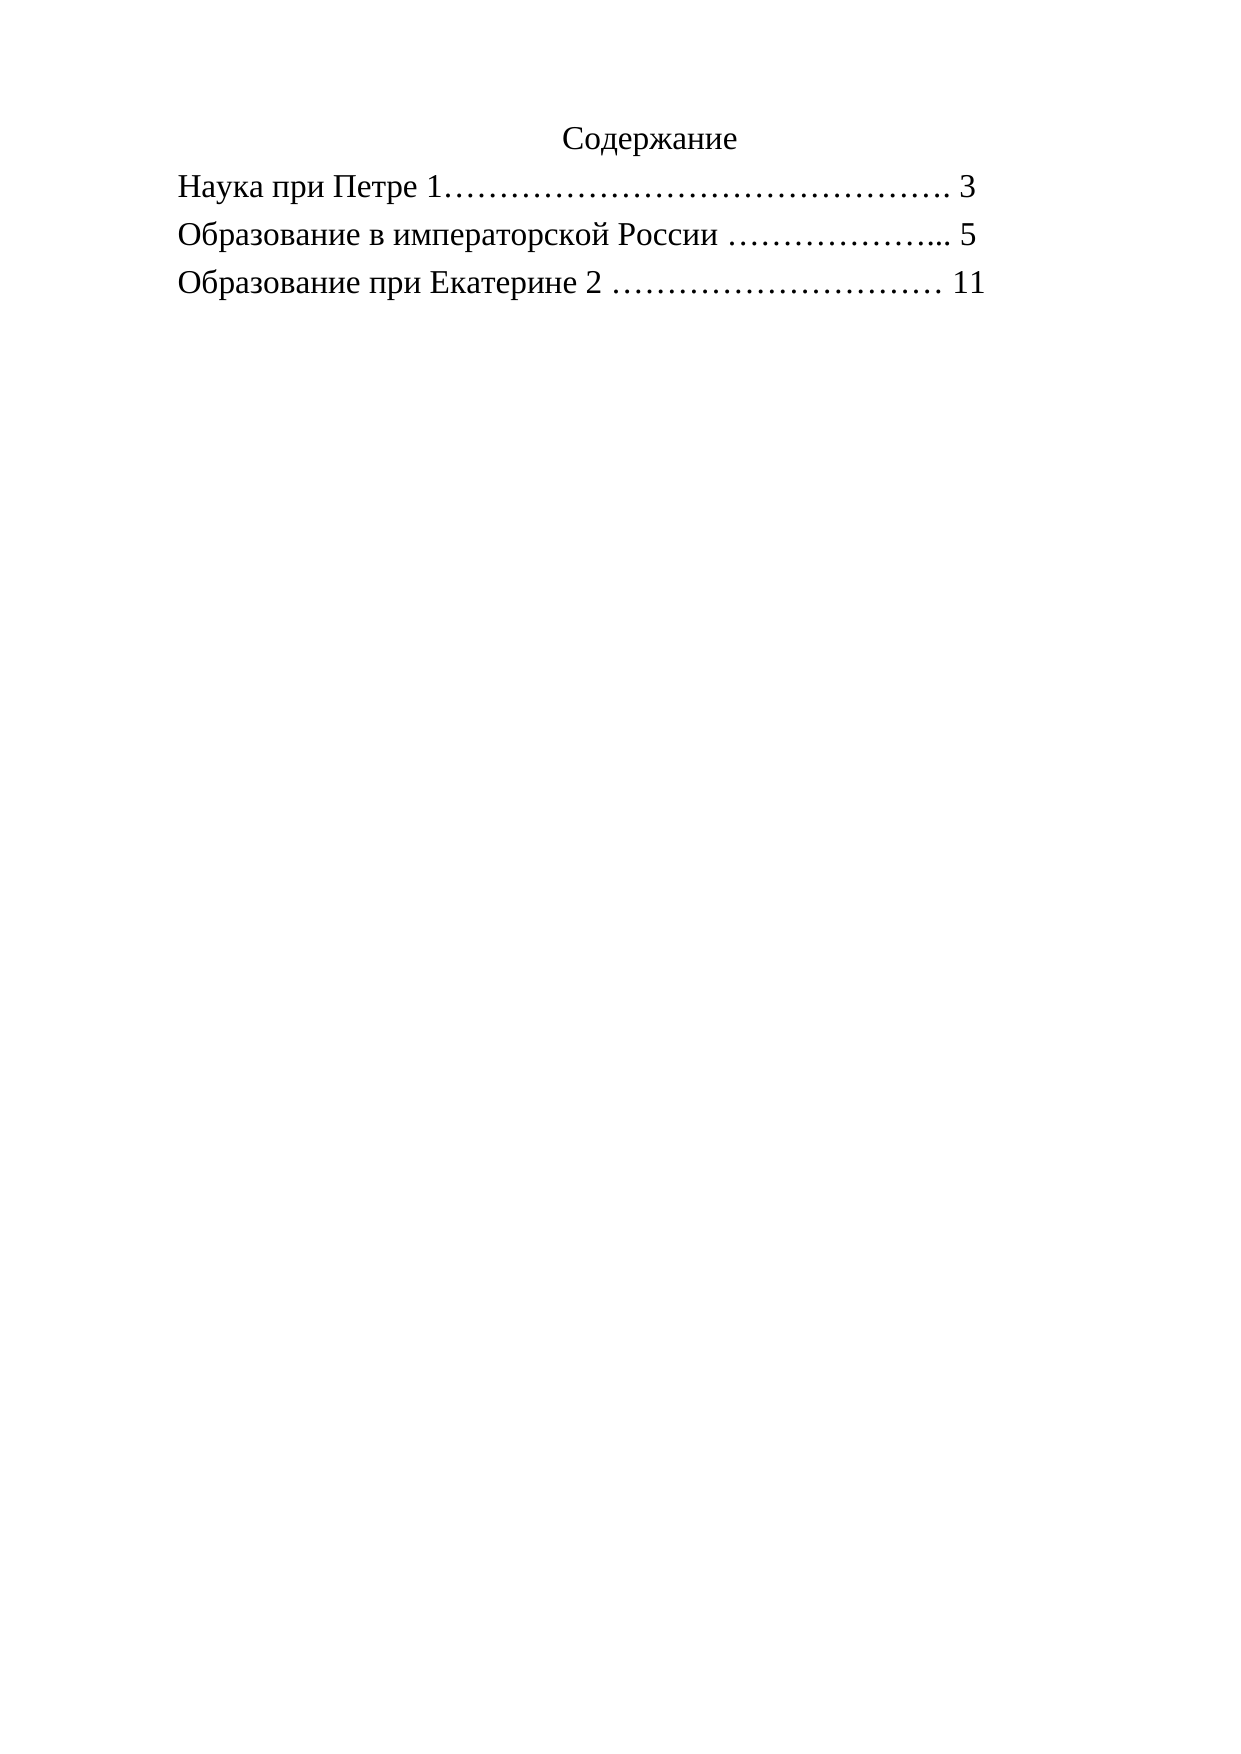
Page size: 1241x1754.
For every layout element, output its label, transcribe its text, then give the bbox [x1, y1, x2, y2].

text Наука при Петре 1………………………………………. 3 [177, 166, 1122, 204]
text Образование при Екатерине 2 ………………………… 11 [177, 262, 1122, 300]
text Образование в императорской России ………………... 5 [177, 214, 1122, 252]
text Содержание [177, 118, 1122, 156]
